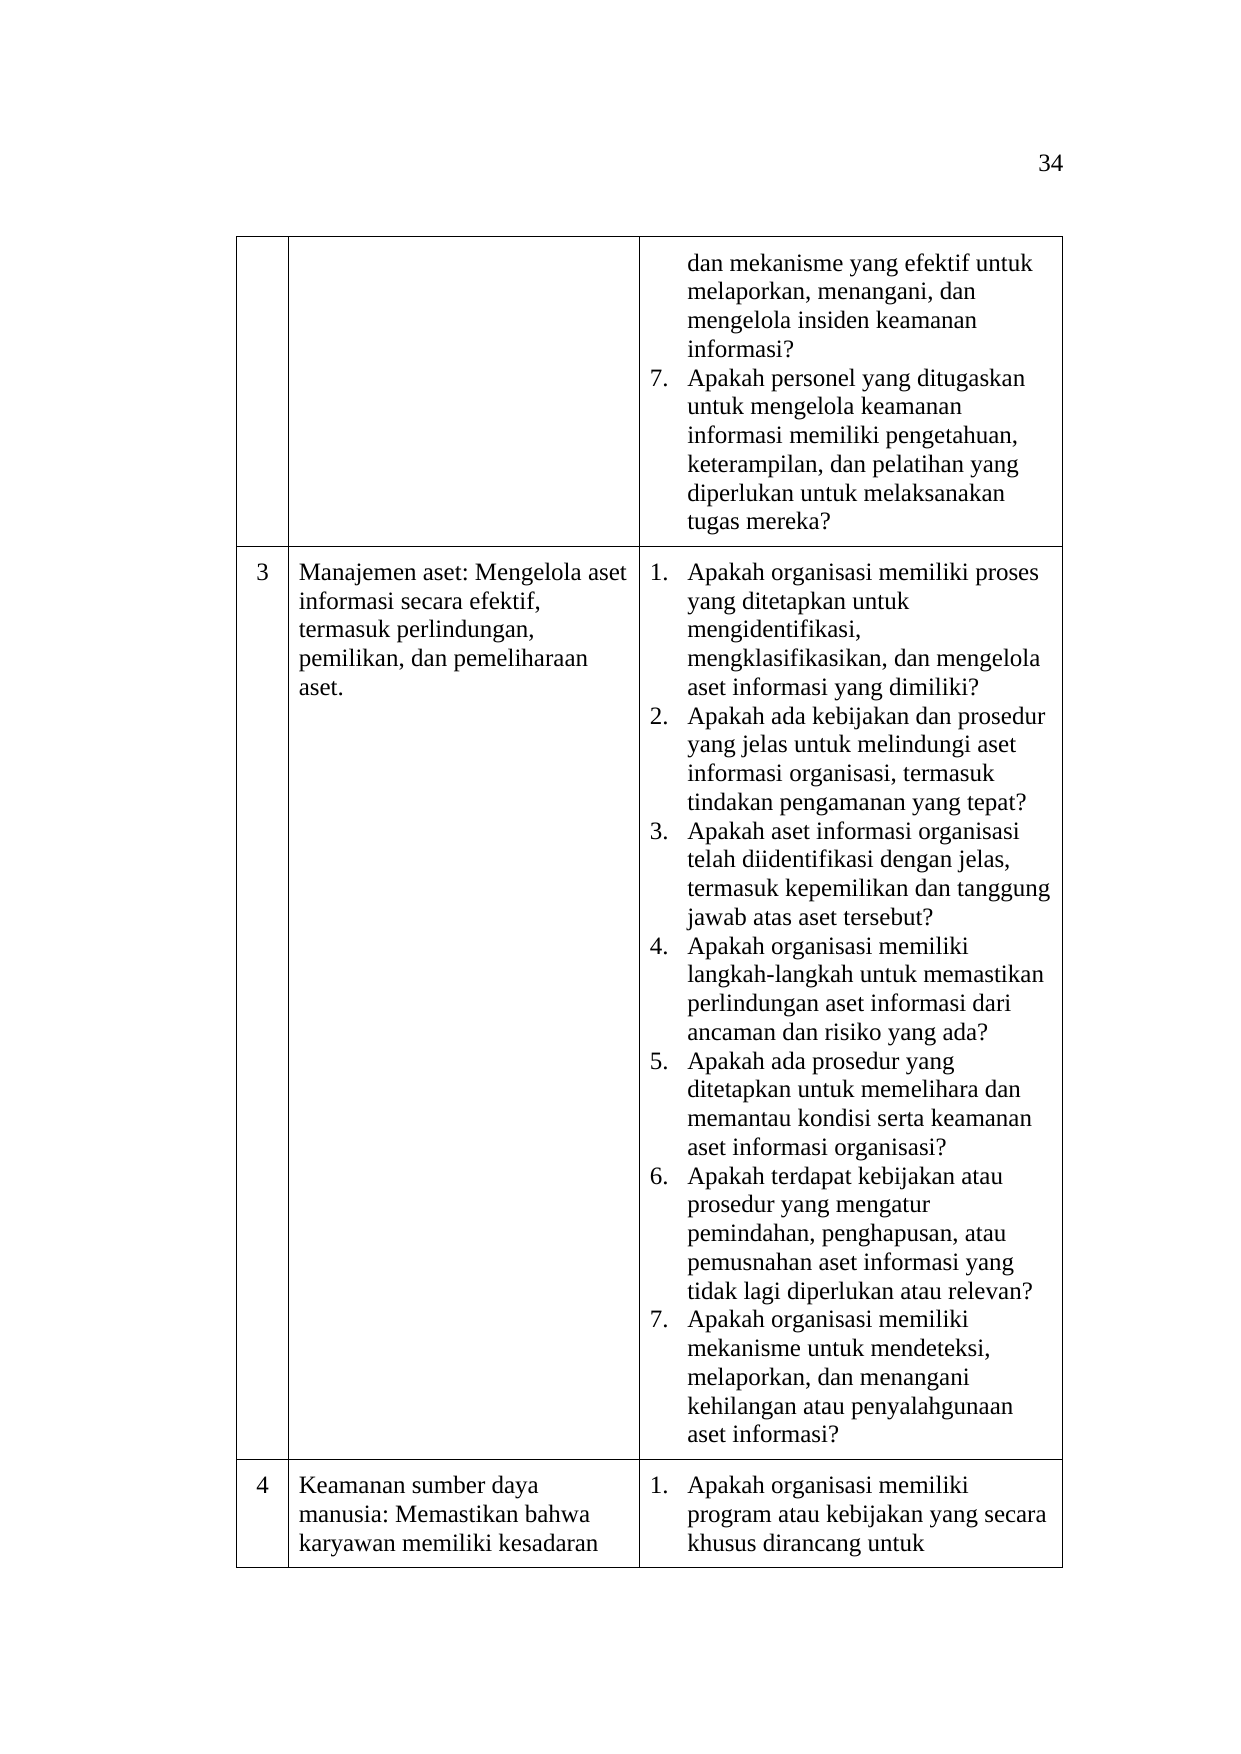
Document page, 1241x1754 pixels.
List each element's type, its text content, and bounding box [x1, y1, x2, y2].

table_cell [640, 237, 1062, 546]
table_cell 3 [237, 547, 288, 1459]
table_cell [289, 1460, 639, 1567]
table_cell 4 [237, 1460, 288, 1567]
table_cell Manajemen aset: Mengelola aset informasi secara efektif, termasuk perlindungan, pemilikan, dan pemeliharaan aset. [289, 547, 639, 1459]
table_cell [640, 1460, 1062, 1567]
table_cell 2 [237, 237, 288, 546]
table_cell Apakah organisasi memiliki proses yang ditetapkan untuk mengidentifikasi, mengklasifikasikan, dan mengelola aset informasi yang dimiliki? Apakah ada kebijakan dan prosedur yang jelas untuk melindungi aset informasi organisasi, termasuk tindakan pengamanan yang tepat? Apakah aset informasi organisasi telah diidentifikasi dengan jelas, termasuk kepemilikan dan tanggung jawab atas aset tersebut? Apakah organisasi memiliki langkah-langkah untuk memastikan perlindungan aset informasi dari ancaman dan risiko yang ada? Apakah ada prosedur yang ditetapkan untuk memelihara dan memantau kondisi serta keamanan aset informasi organisasi? Apakah terdapat kebijakan atau prosedur yang mengatur pemindahan, penghapusan, atau pemusnahan aset informasi yang tidak lagi diperlukan atau relevan? Apakah organisasi memiliki mekanisme untuk mendeteksi, melaporkan, dan menangani kehilangan atau penyalahgunaan aset informasi? [640, 547, 1062, 1459]
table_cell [289, 237, 639, 546]
